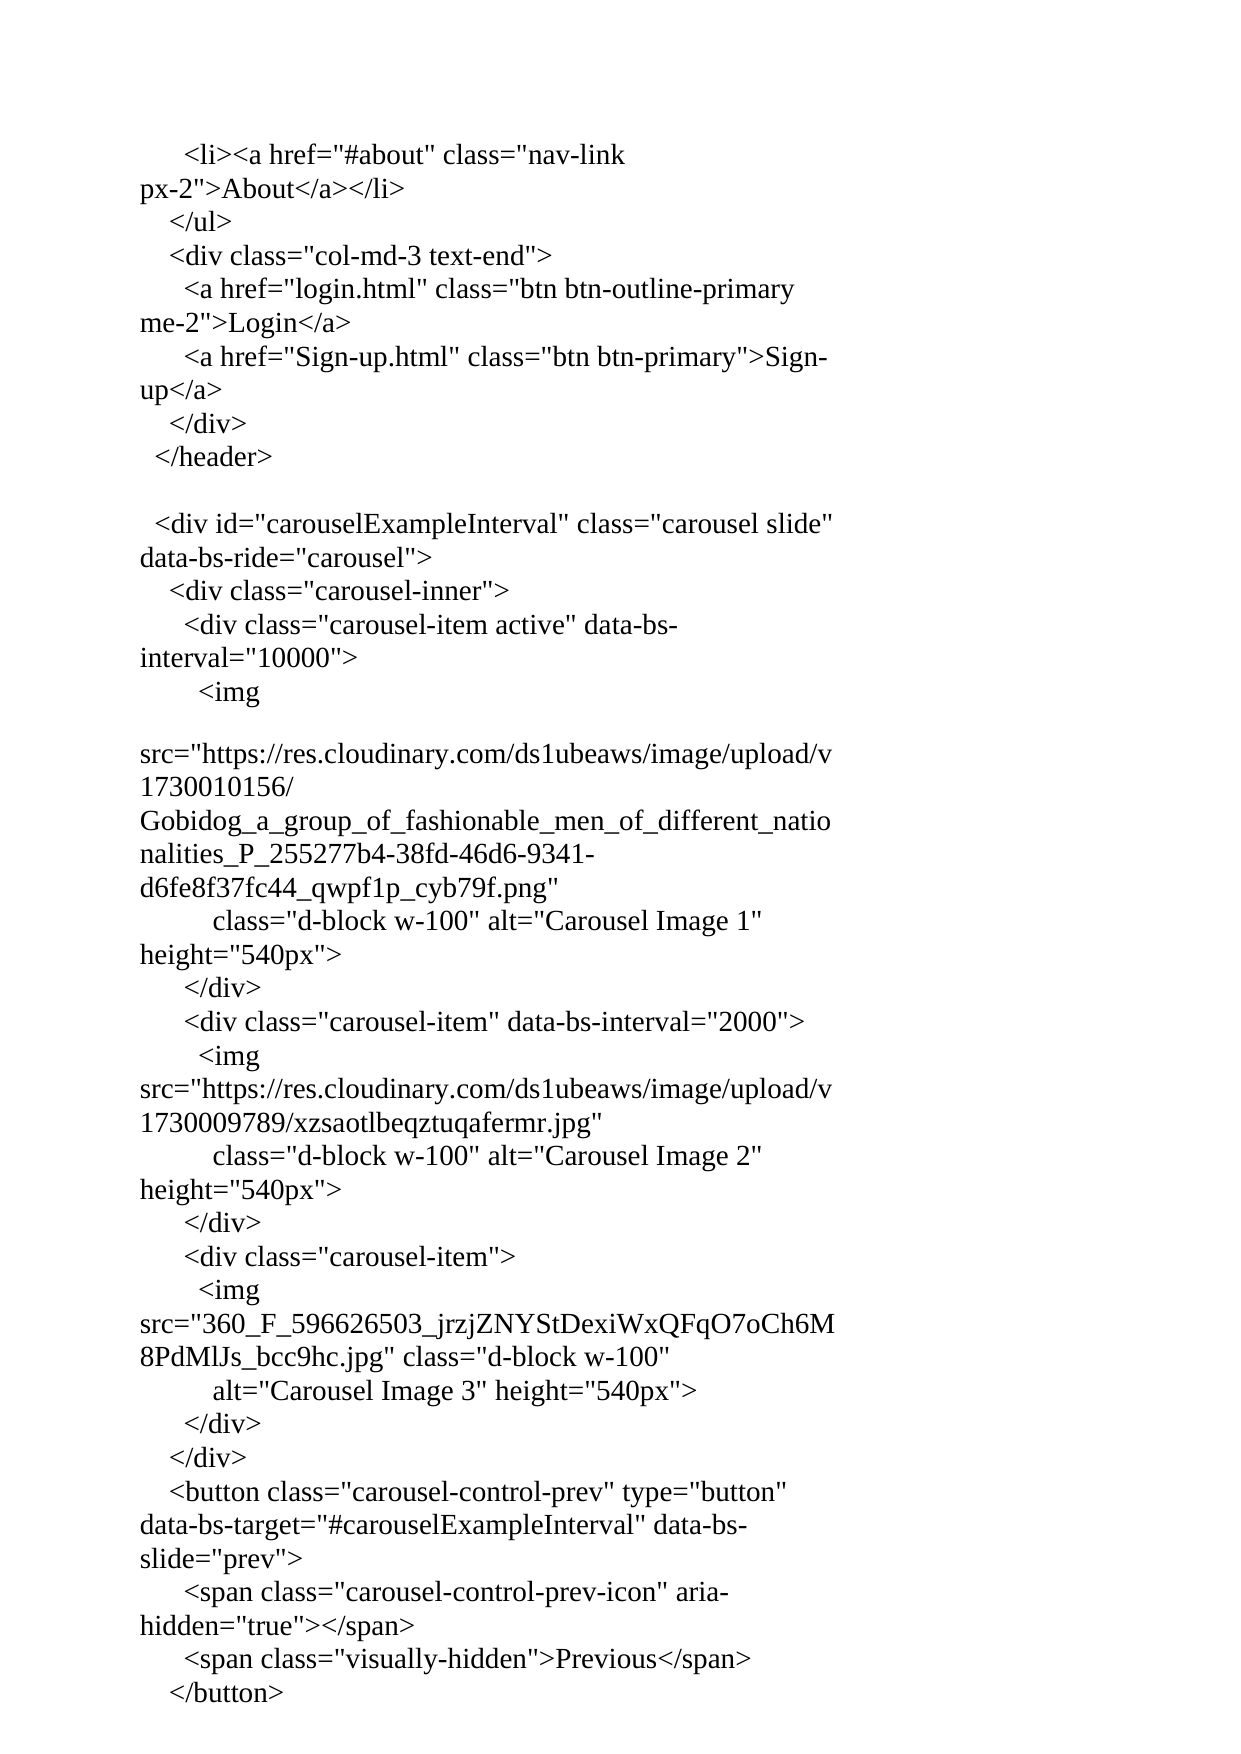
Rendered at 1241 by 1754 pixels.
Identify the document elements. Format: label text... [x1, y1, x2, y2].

text <button class="carousel-control-prev" type="button" data-bs-target="#carouselExampleInterval" data-bs-slide="prev"> [139, 1474, 838, 1574]
text <a href="Sign-up.html" class="btn btn-primary">Sign-up</a> [139, 339, 838, 406]
text <div class="carousel-inner"> [139, 573, 838, 607]
text <div class="carousel-item"> [139, 1239, 838, 1272]
text <span class="carousel-control-prev-icon" aria-hidden="true"></span> [139, 1574, 838, 1641]
text </div> [139, 971, 838, 1004]
text class="d-block w-100" alt="Carousel Image 2" height="540px"> [139, 1138, 838, 1205]
text <div class="col-md-3 text-end"> [139, 238, 838, 272]
text </ul> [139, 204, 838, 238]
text </div> [139, 406, 838, 439]
text </div> [139, 1205, 838, 1239]
text <li><a href="#about" class="nav-link px-2">About</a></li> [139, 137, 838, 204]
text <div class="carousel-item active" data-bs-interval="10000"> [139, 607, 838, 674]
text </div> [139, 1407, 838, 1440]
text <img src="https://res.cloudinary.com/ds1ubeaws/image/upload/v1730009789/xzsaotlbeqztuqafermr.jpg" [139, 1038, 838, 1138]
text <a href="login.html" class="btn btn-outline-primary me-2">Login</a> [139, 272, 838, 339]
text class="d-block w-100" alt="Carousel Image 1" height="540px"> [139, 903, 838, 971]
text </div> [139, 1440, 838, 1474]
text src="https://res.cloudinary.com/ds1ubeaws/image/upload/v1730010156/Gobidog_a_group_of_fashionable_men_of_different_nationalities_P_255277b4-38fd-46d6-9341-d6fe8f37fc44_qwpf1p_cyb79f.png" [139, 708, 838, 903]
text alt="Carousel Image 3" height="540px"> [139, 1373, 838, 1407]
text <img [139, 674, 838, 708]
text <div class="carousel-item" data-bs-interval="2000"> [139, 1004, 838, 1038]
text </header> [139, 439, 838, 473]
text <img src="360_F_596626503_jrzjZNYStDexiWxQFqO7oCh6M8PdMlJs_bcc9hc.jpg" class="d-block w-100" [139, 1272, 838, 1373]
text </button> [139, 1675, 838, 1708]
text <span class="visually-hidden">Previous</span> [139, 1641, 838, 1675]
text <div id="carouselExampleInterval" class="carousel slide" data-bs-ride="carousel"> [139, 506, 838, 573]
